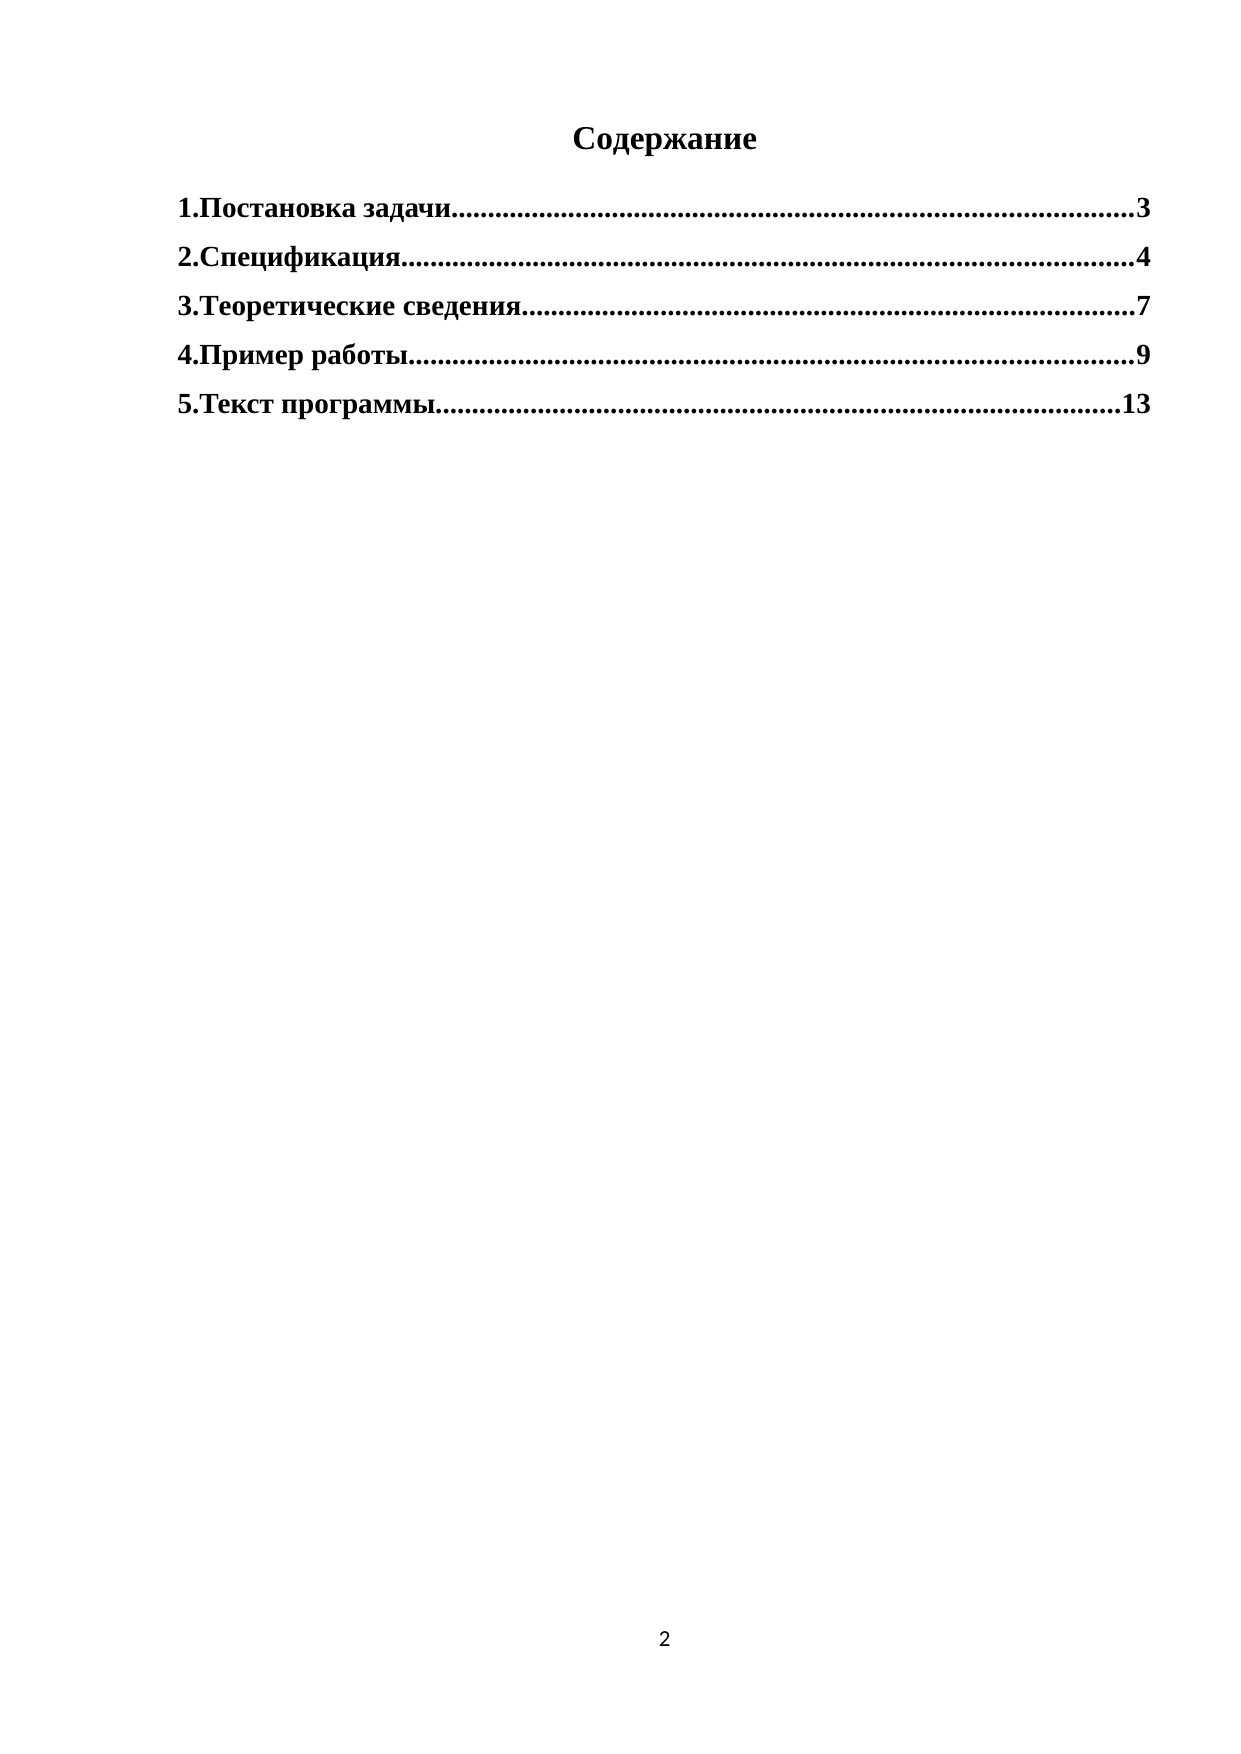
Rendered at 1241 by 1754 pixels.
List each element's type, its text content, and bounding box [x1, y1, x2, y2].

text 1.Постановка задачи 3 [177, 190, 1152, 223]
text Содержание [177, 118, 1152, 156]
text 5.Текст программы 13 [177, 386, 1152, 419]
text 2.Спецификация 4 [177, 239, 1152, 272]
text 3.Теоретические сведения 7 [177, 288, 1152, 321]
text 4.Пример работы 9 [177, 337, 1152, 370]
